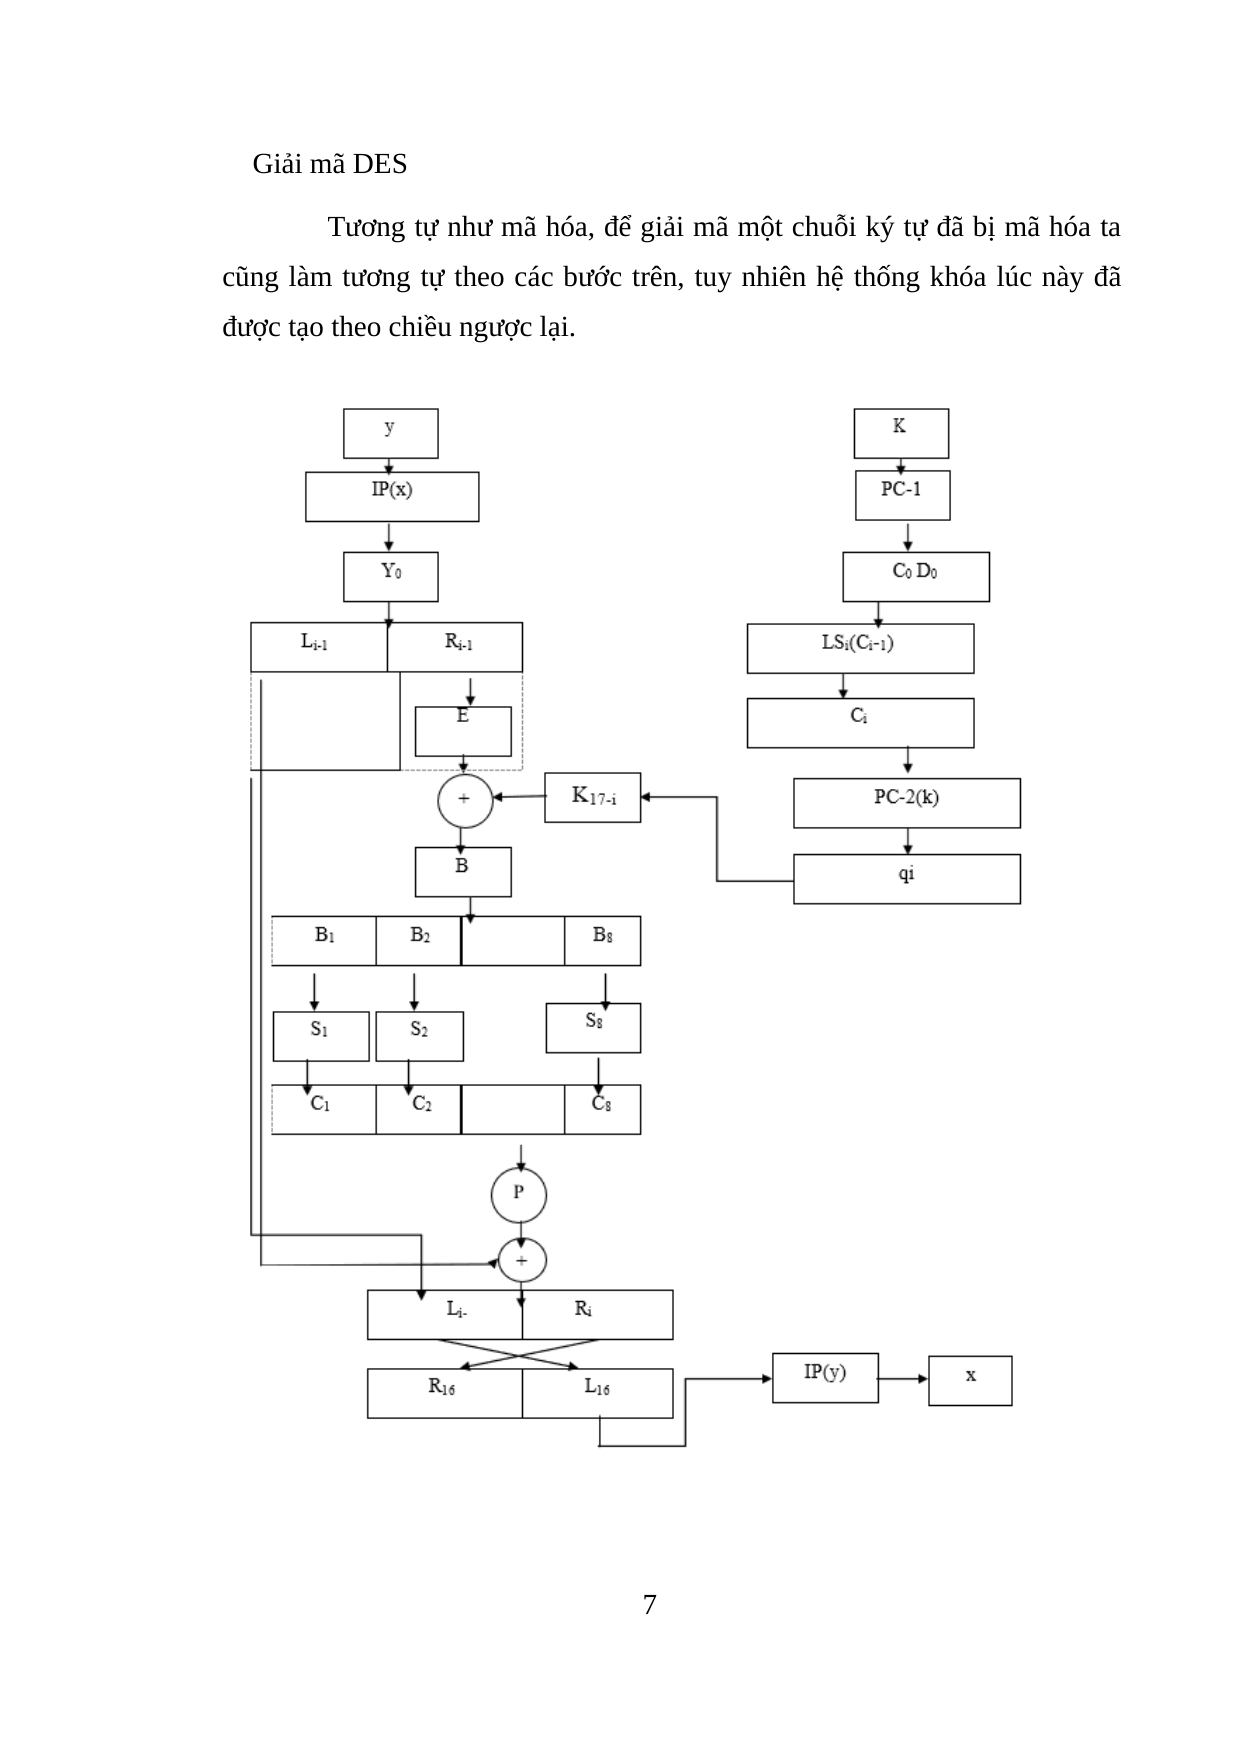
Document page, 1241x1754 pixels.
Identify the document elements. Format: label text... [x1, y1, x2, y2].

picture [228, 372, 1072, 1457]
text Giải mã DES [177, 146, 1122, 179]
text Tương tự như mã hóa, để giải mã một chuỗi ký tự đã bị mã hóa ta cũng làm tương tự theo các bước trên, tuy nhiên hệ thống khóa lúc này đã được tạo theo chiều ngược lại. [222, 209, 1122, 343]
